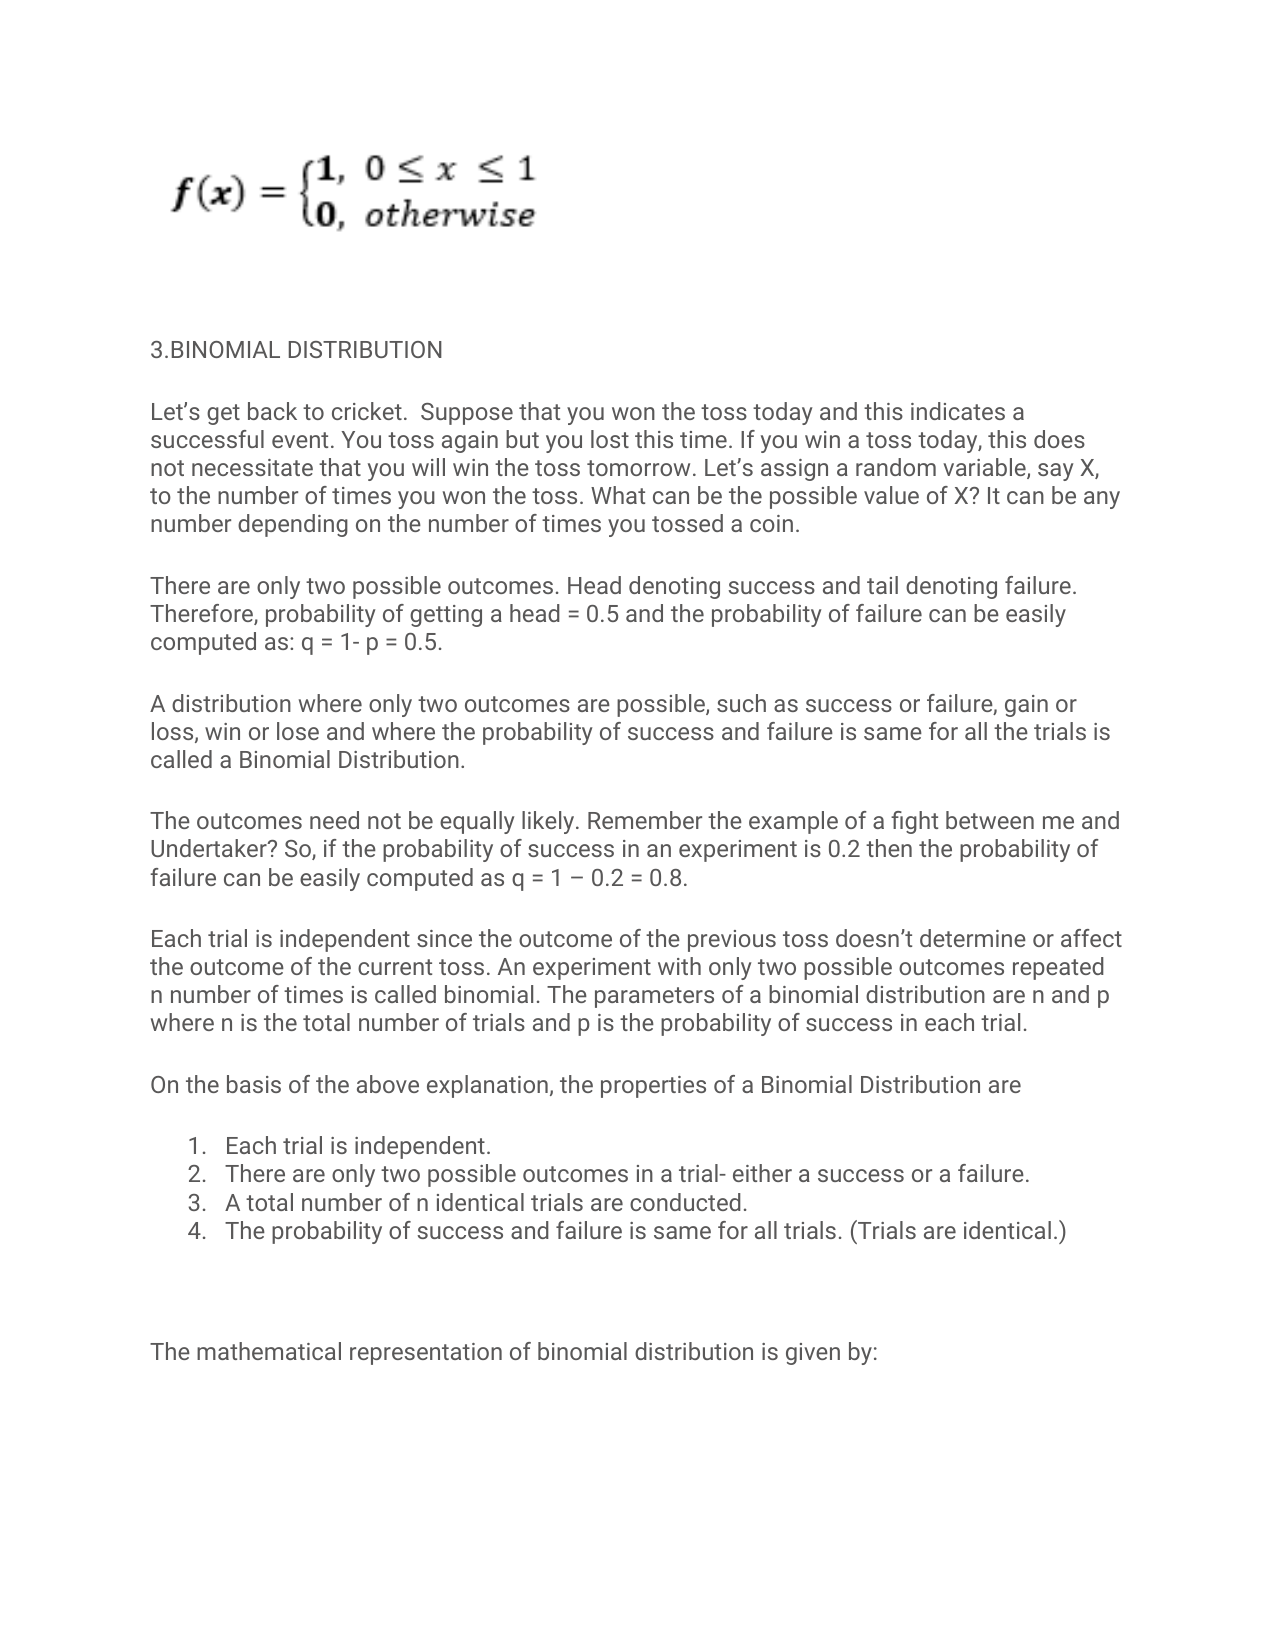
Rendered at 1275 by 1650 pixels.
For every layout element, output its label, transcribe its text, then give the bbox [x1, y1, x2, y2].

text A distribution where only two outcomes are possible, such as success or failure, gain or loss, win or lose and where the probability of success and failure is same for all the trials is called a Binomial Distribution. [150, 690, 1125, 774]
text Let’s get back to cricket. Suppose that you won the toss today and this indicates a successful event. You toss again but you lost this time. If you win a toss today, this does not necessitate that you will win the toss tomorrow. Let’s assign a random variable, say X, to the number of times you won the toss. What can be the possible value of X? It can be any number depending on the number of times you tossed a coin. [150, 398, 1125, 539]
list The probability of success and failure is same for all trials. (Trials are identical.) [187, 1217, 1125, 1245]
list A total number of n identical trials are conducted. [187, 1189, 1125, 1217]
text The mathematical representation of binomial distribution is given by: [150, 1338, 1125, 1366]
list There are only two possible outcomes in a trial- either a success or a failure. [187, 1161, 1125, 1189]
picture [150, 150, 561, 244]
text 3.BINOMIAL DISTRIBUTION [150, 337, 1125, 365]
text Each trial is independent since the outcome of the previous toss doesn’t determine or affect the outcome of the current toss. An experiment with only two possible outcomes repeated n number of times is called binomial. The parameters of a binomial distribution are n and p where n is the total number of trials and p is the probability of success in each trial. [150, 925, 1125, 1038]
text The outcomes need not be equally likely. Remember the example of a fight between me and Undertaker? So, if the probability of success in an experiment is 0.2 then the probability of failure can be easily computed as q = 1 – 0.2 = 0.8. [150, 808, 1125, 892]
text On the basis of the above explanation, the properties of a Binomial Distribution are [150, 1071, 1125, 1099]
text There are only two possible outcomes. Head denoting success and tail denoting failure. Therefore, probability of getting a head = 0.5 and the probability of failure can be easily computed as: q = 1- p = 0.5. [150, 572, 1125, 657]
list Each trial is independent. [187, 1133, 1125, 1161]
